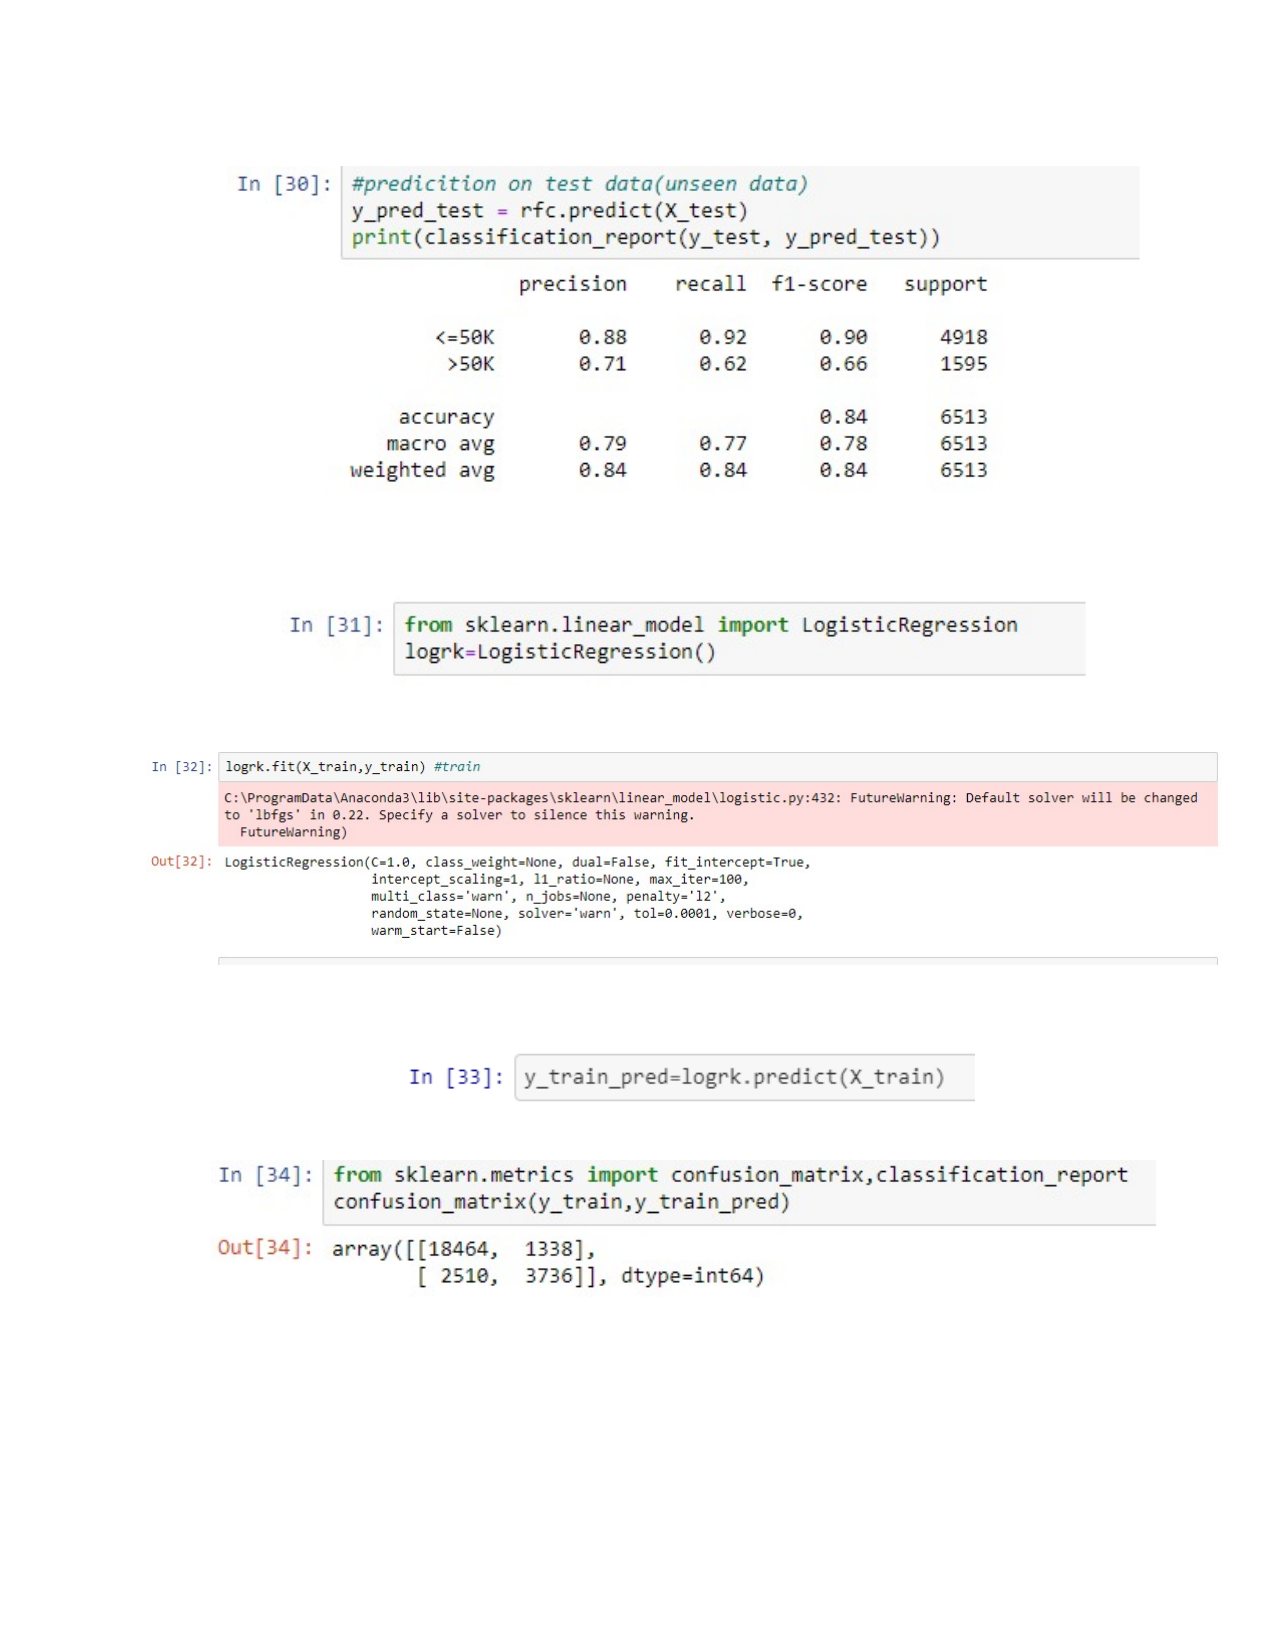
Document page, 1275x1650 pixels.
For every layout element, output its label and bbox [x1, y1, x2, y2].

picture [130, 744, 1237, 965]
picture [281, 585, 1086, 687]
picture [210, 1160, 1157, 1297]
picture [227, 166, 1140, 499]
picture [392, 1051, 975, 1103]
